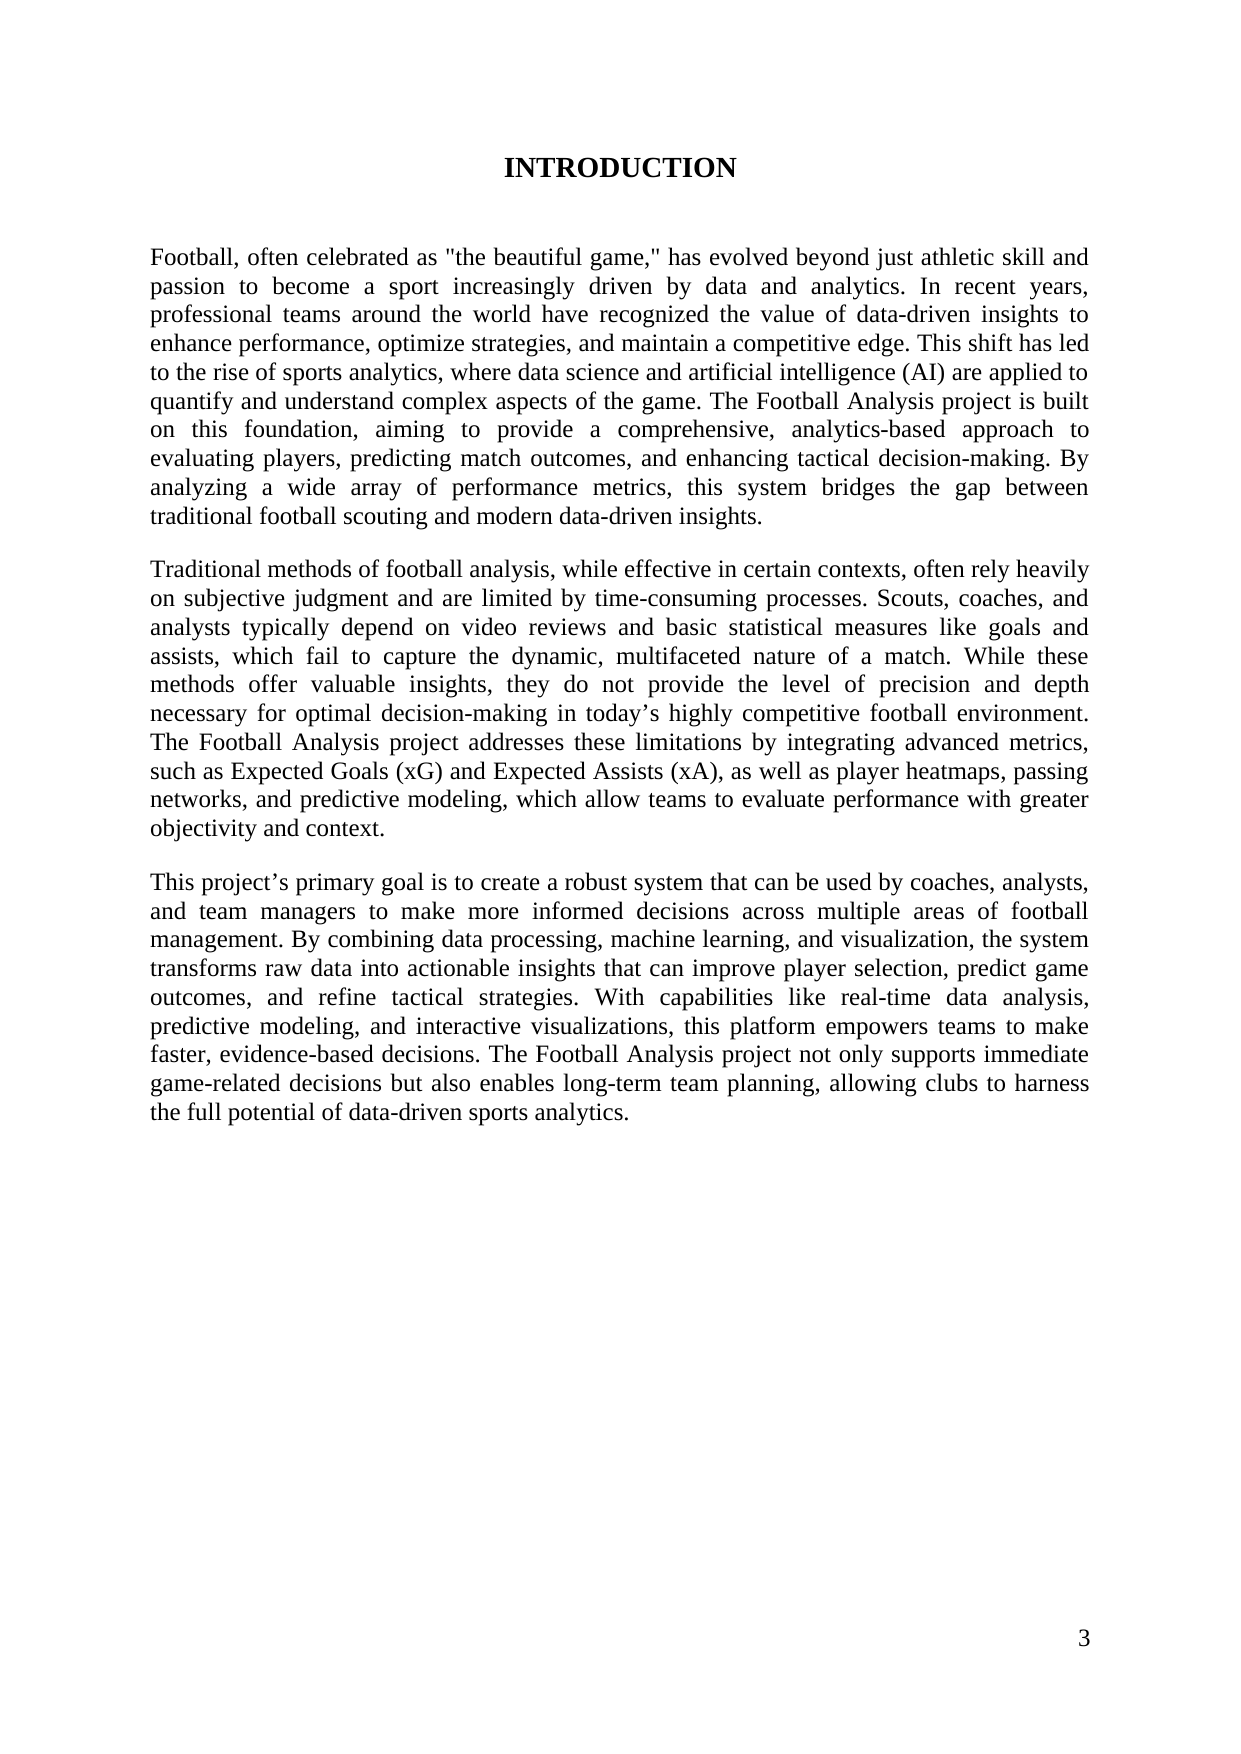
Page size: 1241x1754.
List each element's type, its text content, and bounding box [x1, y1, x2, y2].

text This project’s primary goal is to create a robust system that can be used by coaches, analysts, and team managers to make more informed decisions across multiple areas of football management. By combining data processing, machine learning, and visualization, the system transforms raw data into actionable insights that can improve player selection, predict game outcomes, and refine tactical strategies. With capabilities like real-time data analysis, predictive modeling, and interactive visualizations, this platform empowers teams to make faster, evidence-based decisions. The Football Analysis project not only supports immediate game-related decisions but also enables long-term team planning, allowing clubs to harness the full potential of data-driven sports analytics. [150, 867, 1090, 1126]
text Football, often celebrated as "the beautiful game," has evolved beyond just athletic skill and passion to become a sport increasingly driven by data and analytics. In recent years, professional teams around the world have recognized the value of data-driven insights to enhance performance, optimize strategies, and maintain a competitive edge. This shift has led to the rise of sports analytics, where data science and artificial intelligence (AI) are applied to quantify and understand complex aspects of the game. The Football Analysis project is built on this foundation, aiming to provide a comprehensive, analytics-based approach to evaluating players, predicting match outcomes, and enhancing tactical decision-making. By analyzing a wide array of performance metrics, this system bridges the gap between traditional football scouting and modern data-driven insights. [150, 242, 1090, 529]
text INTRODUCTION [150, 150, 1090, 183]
text Traditional methods of football analysis, while effective in certain contexts, often rely heavily on subjective judgment and are limited by time-consuming processes. Scouts, coaches, and analysts typically depend on video reviews and basic statistical measures like goals and assists, which fail to capture the dynamic, multifaceted nature of a match. While these methods offer valuable insights, they do not provide the level of precision and depth necessary for optimal decision-making in today’s highly competitive football environment. The Football Analysis project addresses these limitations by integrating advanced metrics, such as Expected Goals (xG) and Expected Assists (xA), as well as player heatmaps, passing networks, and predictive modeling, which allow teams to evaluate performance with greater objectivity and context. [150, 554, 1090, 842]
